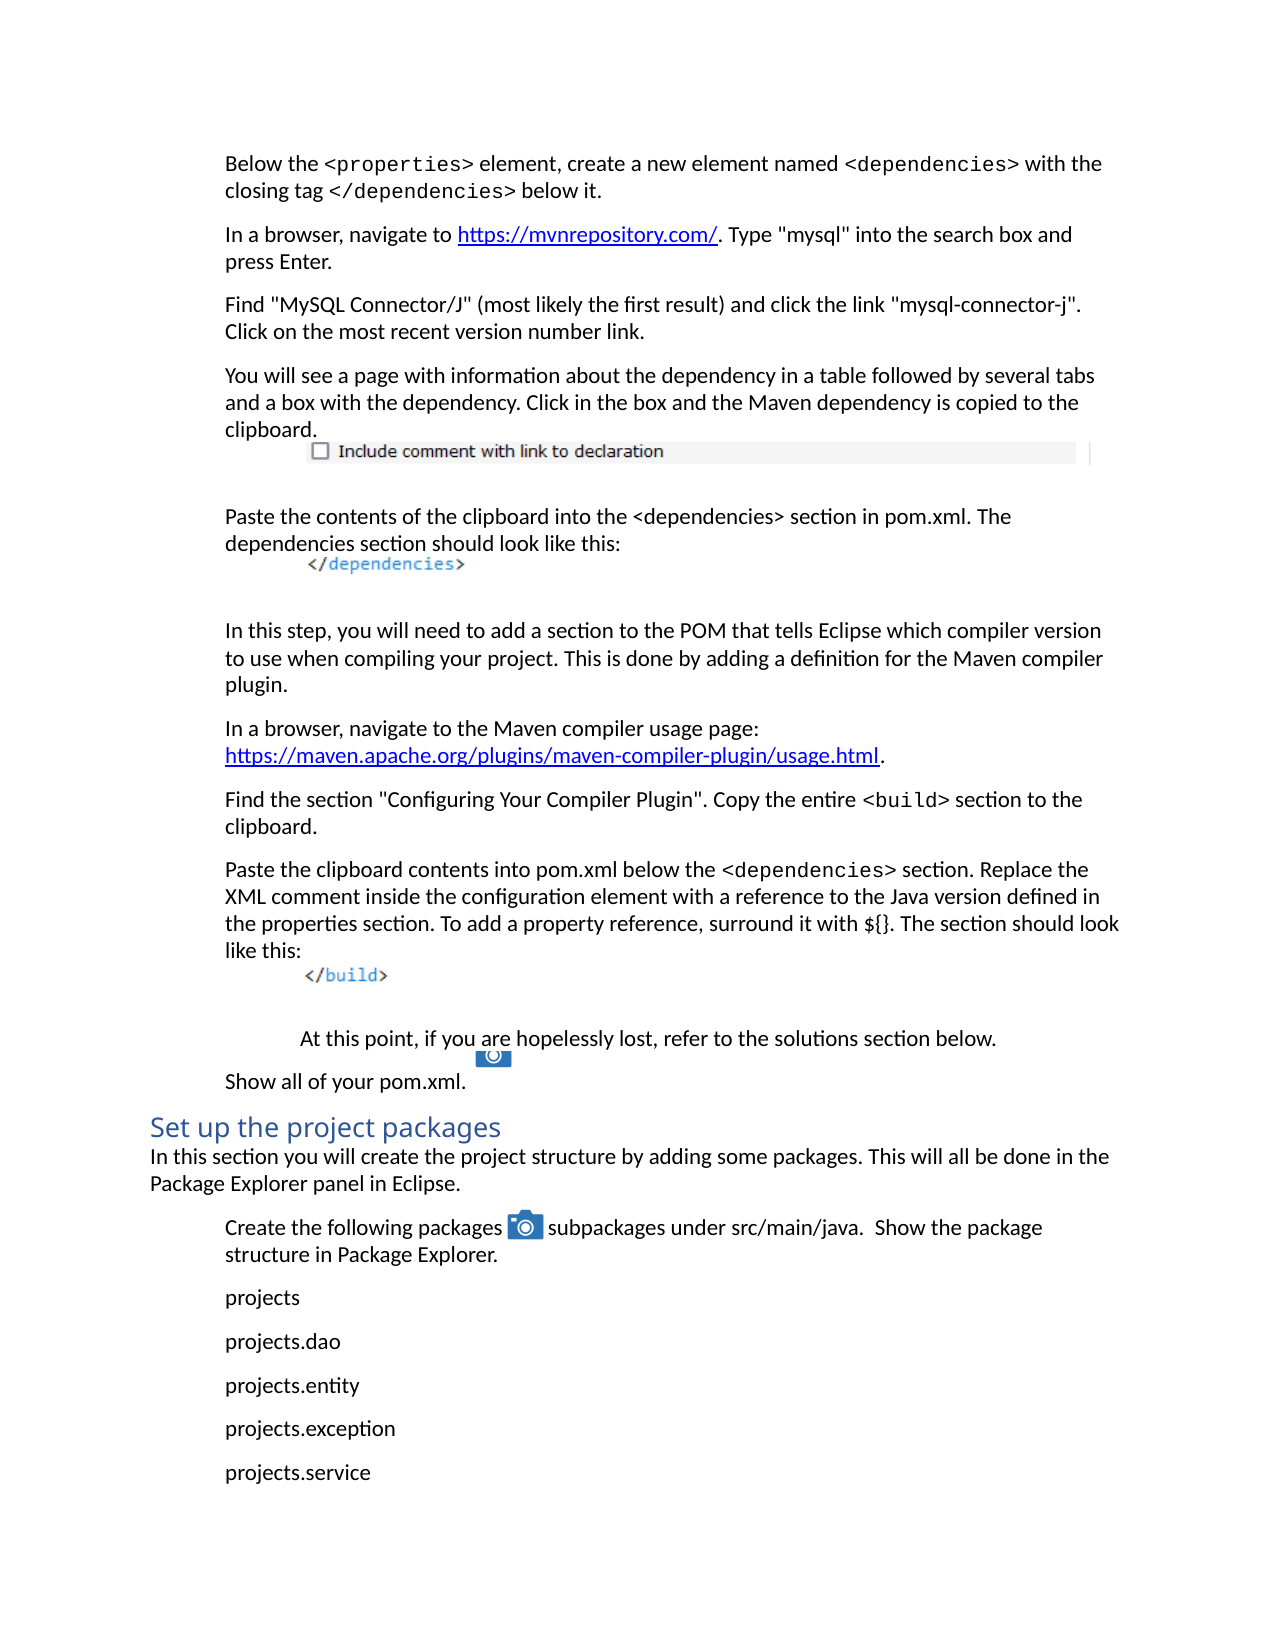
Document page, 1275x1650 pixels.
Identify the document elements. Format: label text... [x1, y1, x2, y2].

text Below the <properties> element, create a new element named <dependencies> with the closing tag </dependencies> below it. [225, 150, 1125, 204]
text At this point, if you are hopelessly lost, refer to the solutions section below. [300, 1024, 1125, 1051]
text projects.service [225, 1459, 1125, 1486]
text projects.entity [225, 1371, 1125, 1398]
text Paste the contents of the clipboard into the <dependencies> section in pom.xml. The dependencies section should look like this: [225, 503, 1125, 557]
text In this step, you will need to add a section to the POM that tells Eclipse which compiler version to use when compiling your project. This is done by adding a definition for the Maven compiler plugin. [225, 617, 1125, 698]
text Find "MySQL Connector/J" (most likely the first result) and click the link "mysql-connector-j". Click on the most recent version number link. [225, 291, 1125, 345]
text projects.exception [225, 1415, 1125, 1442]
text projects.dao [225, 1328, 1125, 1355]
text projects [225, 1284, 1125, 1311]
text In a browser, navigate to https://mvnrepository.com/. Type "mysql" into the search box and press Enter. [225, 221, 1125, 274]
text You will see a page with information about the dependency in a table followed by several tabs and a box with the dependency. Click in the box and the Maven dependency is copied to the clipboard. [225, 362, 1125, 443]
text Show all of your pom.xml. [225, 1068, 1125, 1095]
text In a browser, navigate to the Maven compiler usage page: https://maven.apache.org/plugins/maven-compiler-plugin/usage.html. [225, 715, 1125, 769]
text Create the following packages and subpackages under src/main/java. Show the package structure in Package Explorer. [225, 1213, 1125, 1267]
text Find the section "Configuring Your Compiler Plugin". Copy the entire <build> section to the clipboard. [225, 786, 1125, 839]
text Paste the clipboard contents into pom.xml below the <dependencies> section. Replace the XML comment inside the configuration element with a reference to the Java version defined in the properties section. To add a property reference, surround it with ${}. The section should look like this: [225, 856, 1125, 964]
text Set up the project packages [150, 1116, 1125, 1143]
text In this section you will create the project structure by adding some packages. This will all be done in the Package Explorer panel in Eclipse. [150, 1143, 1125, 1197]
